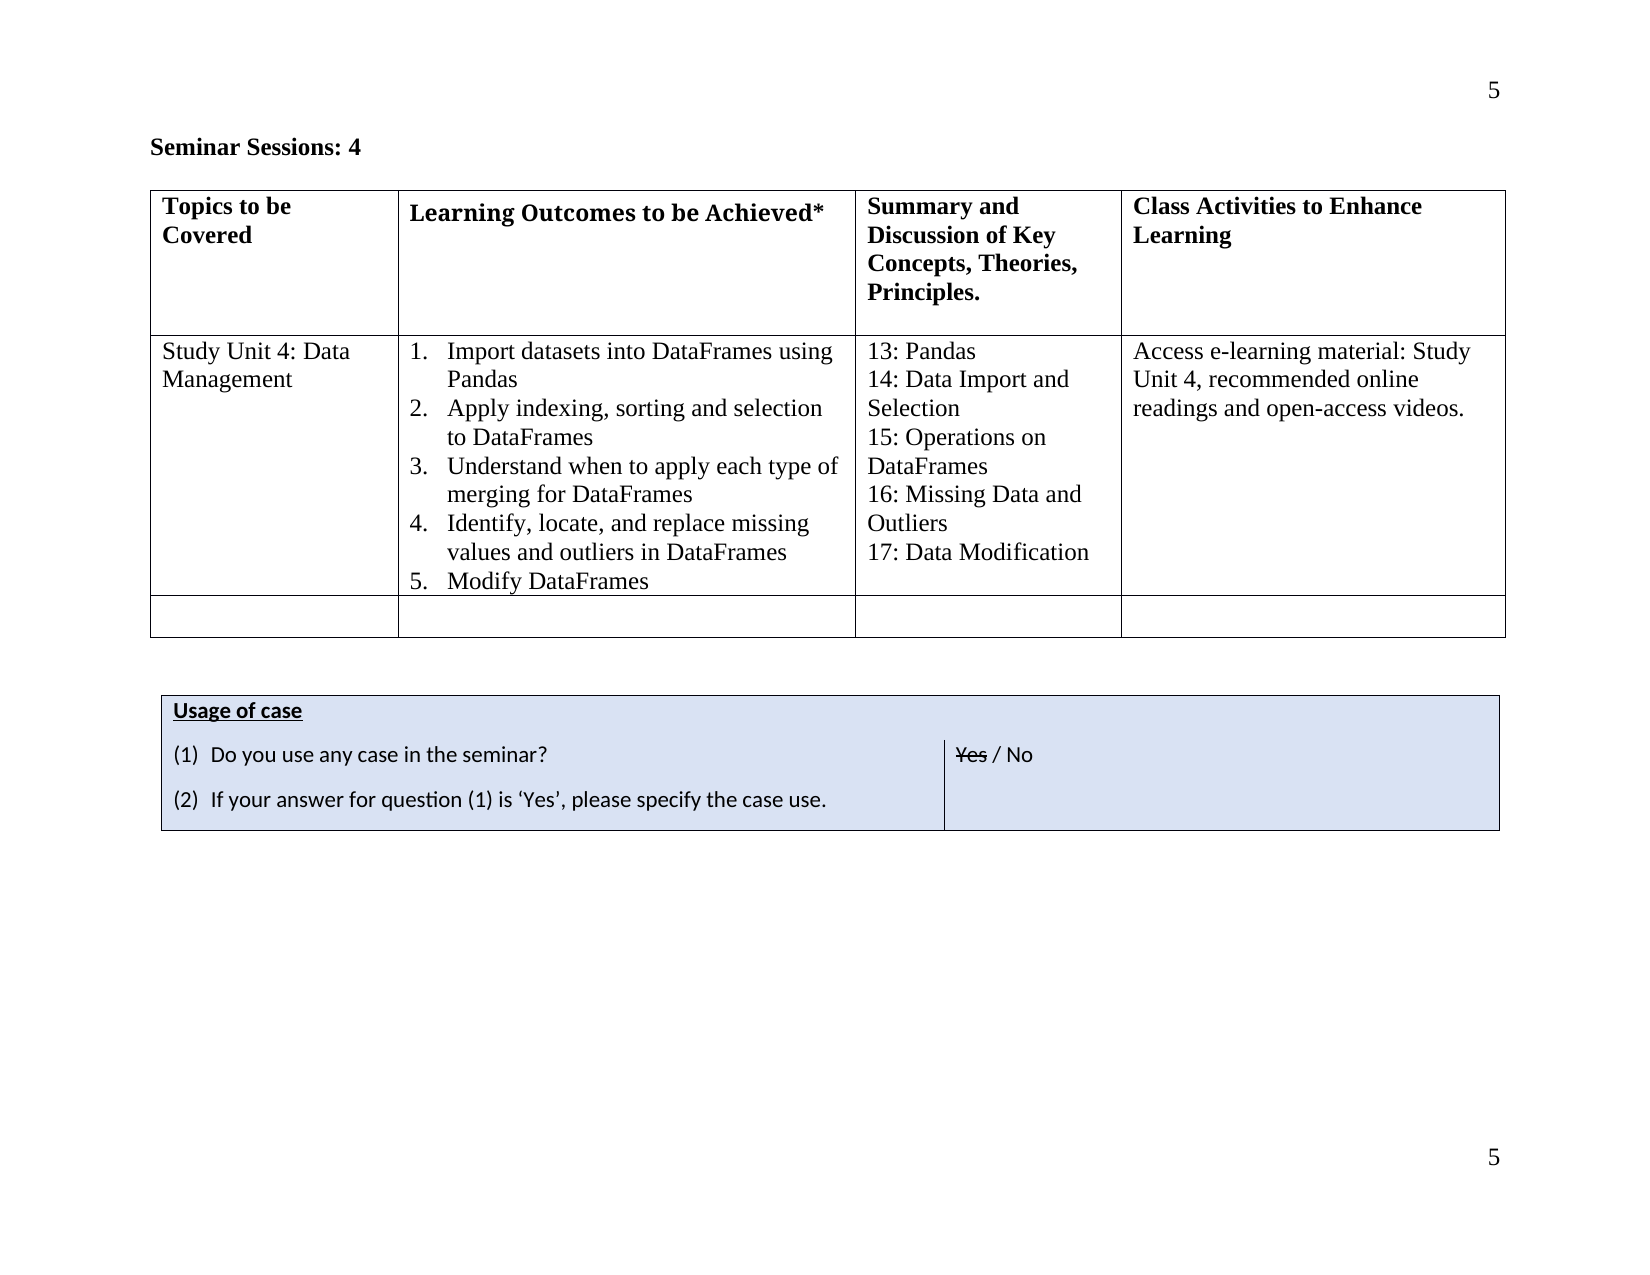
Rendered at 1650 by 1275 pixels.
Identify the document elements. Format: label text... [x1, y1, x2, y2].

table_cell Import datasets into DataFrames using Pandas Apply indexing, sorting and selection to DataFrames Understand when to apply each type of merging for DataFrames Identify, locate, and replace missing values and outliers in DataFrames Modify DataFrames [399, 336, 855, 594]
table_header Topics to be Covered [151, 191, 398, 335]
table_header Usage of case [162, 696, 1499, 740]
table_cell Study Unit 4: Data Management [151, 336, 398, 594]
table_cell [151, 596, 398, 637]
table_cell 13: Pandas 14: Data Import and Selection 15: Operations on DataFrames 16: Missing Data and Outliers 17: Data Modification [856, 336, 1121, 594]
table_cell [945, 785, 1499, 830]
table_cell Yes / No [945, 740, 1499, 785]
table_cell Do you use any case in the seminar? [162, 740, 944, 785]
table_cell [399, 596, 855, 637]
text Seminar Sessions: 4 [150, 132, 1500, 161]
table_header Summary and Discussion of Key Concepts, Theories, Principles. [856, 191, 1121, 335]
table_header Class Activities to Enhance Learning [1122, 191, 1505, 335]
table_cell [856, 596, 1121, 637]
table_header Learning Outcomes to be Achieved* [399, 191, 855, 335]
table_cell [1122, 596, 1505, 637]
table_cell Access e-learning material: Study Unit 4, recommended online readings and open-access videos. [1122, 336, 1505, 594]
table_cell If your answer for question (1) is ‘Yes’, please specify the case use. [162, 785, 944, 830]
